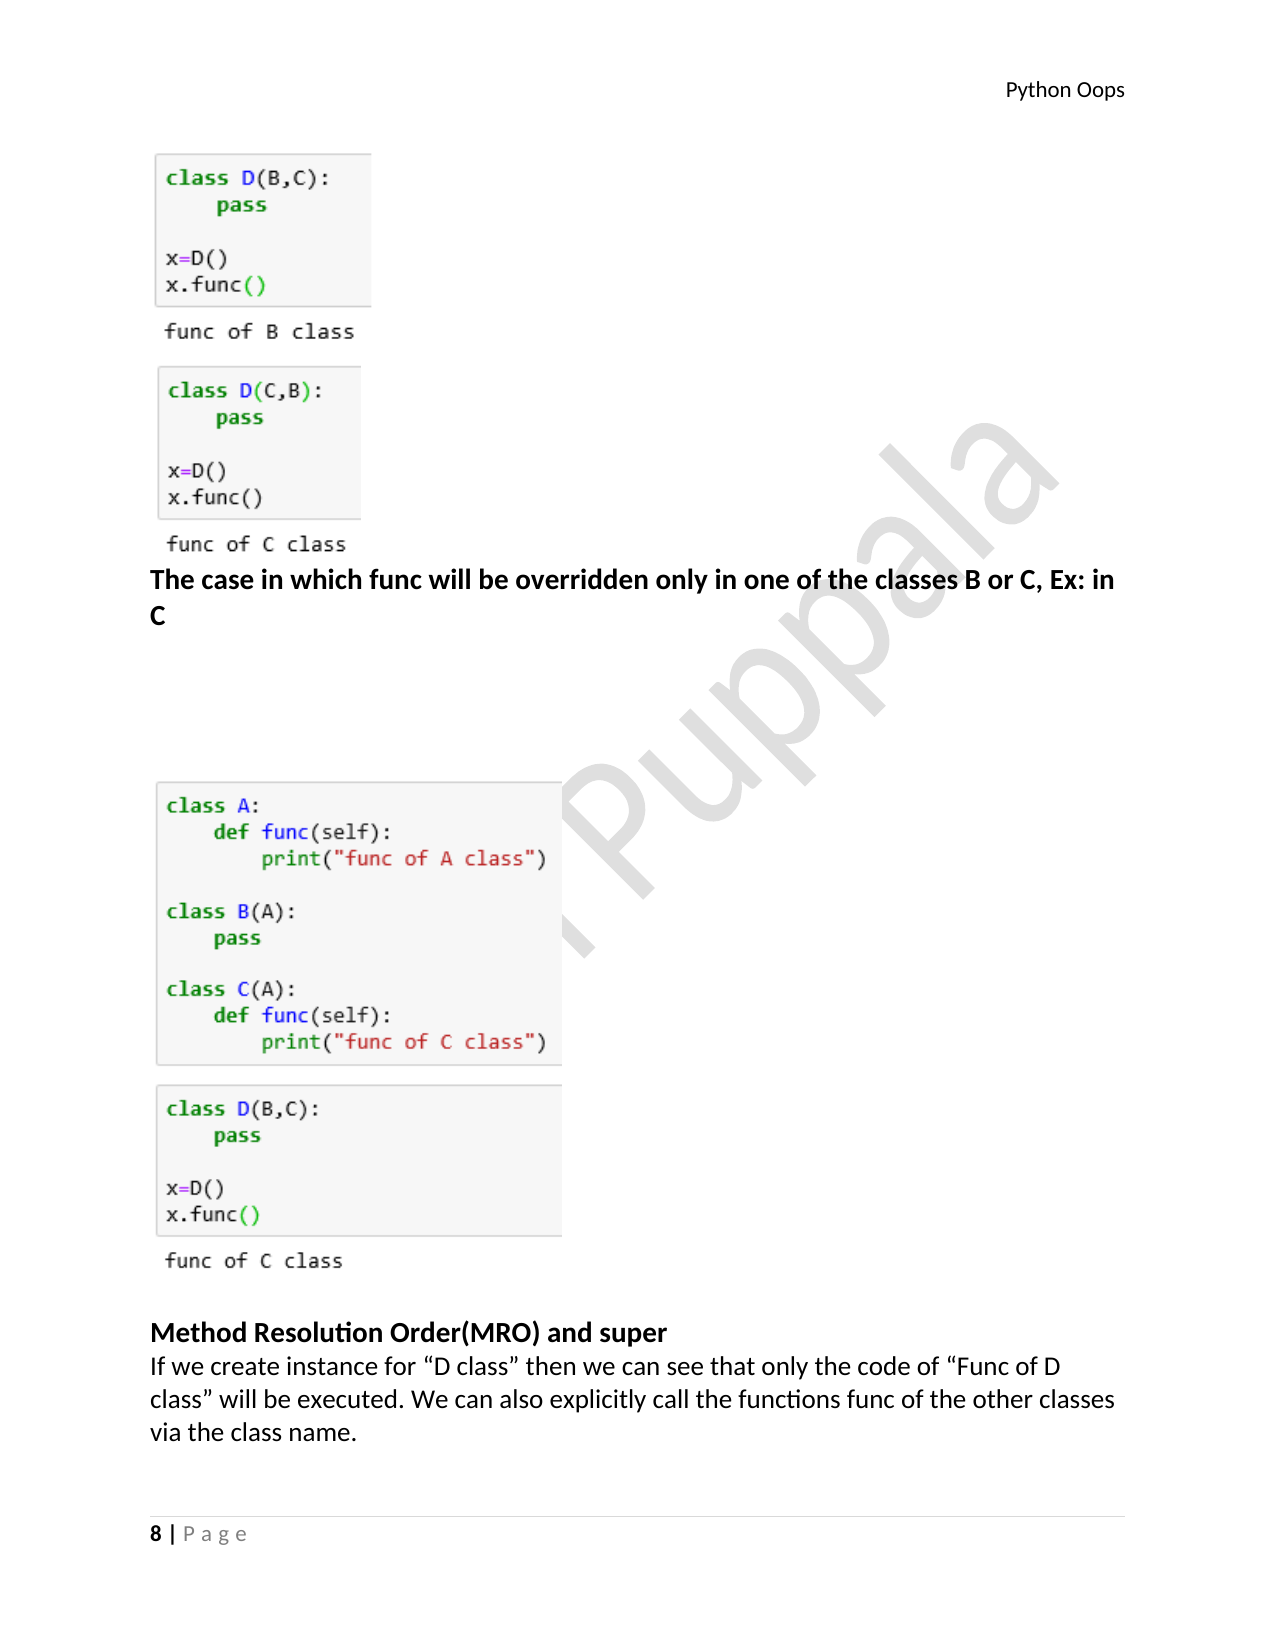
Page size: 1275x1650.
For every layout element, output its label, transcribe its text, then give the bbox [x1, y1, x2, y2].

picture [150, 774, 562, 1279]
picture [150, 150, 372, 561]
text The case in which func will be overridden only in one of the classes B or C, Ex: in C [150, 561, 1125, 632]
text If we create instance for “D class” then we can see that only the code of “Func of D class” will be executed. We can also explicitly call the functions func of the other classes via the class name. [150, 1349, 1125, 1448]
text Method Resolution Order(MRO) and super [150, 1314, 1125, 1349]
